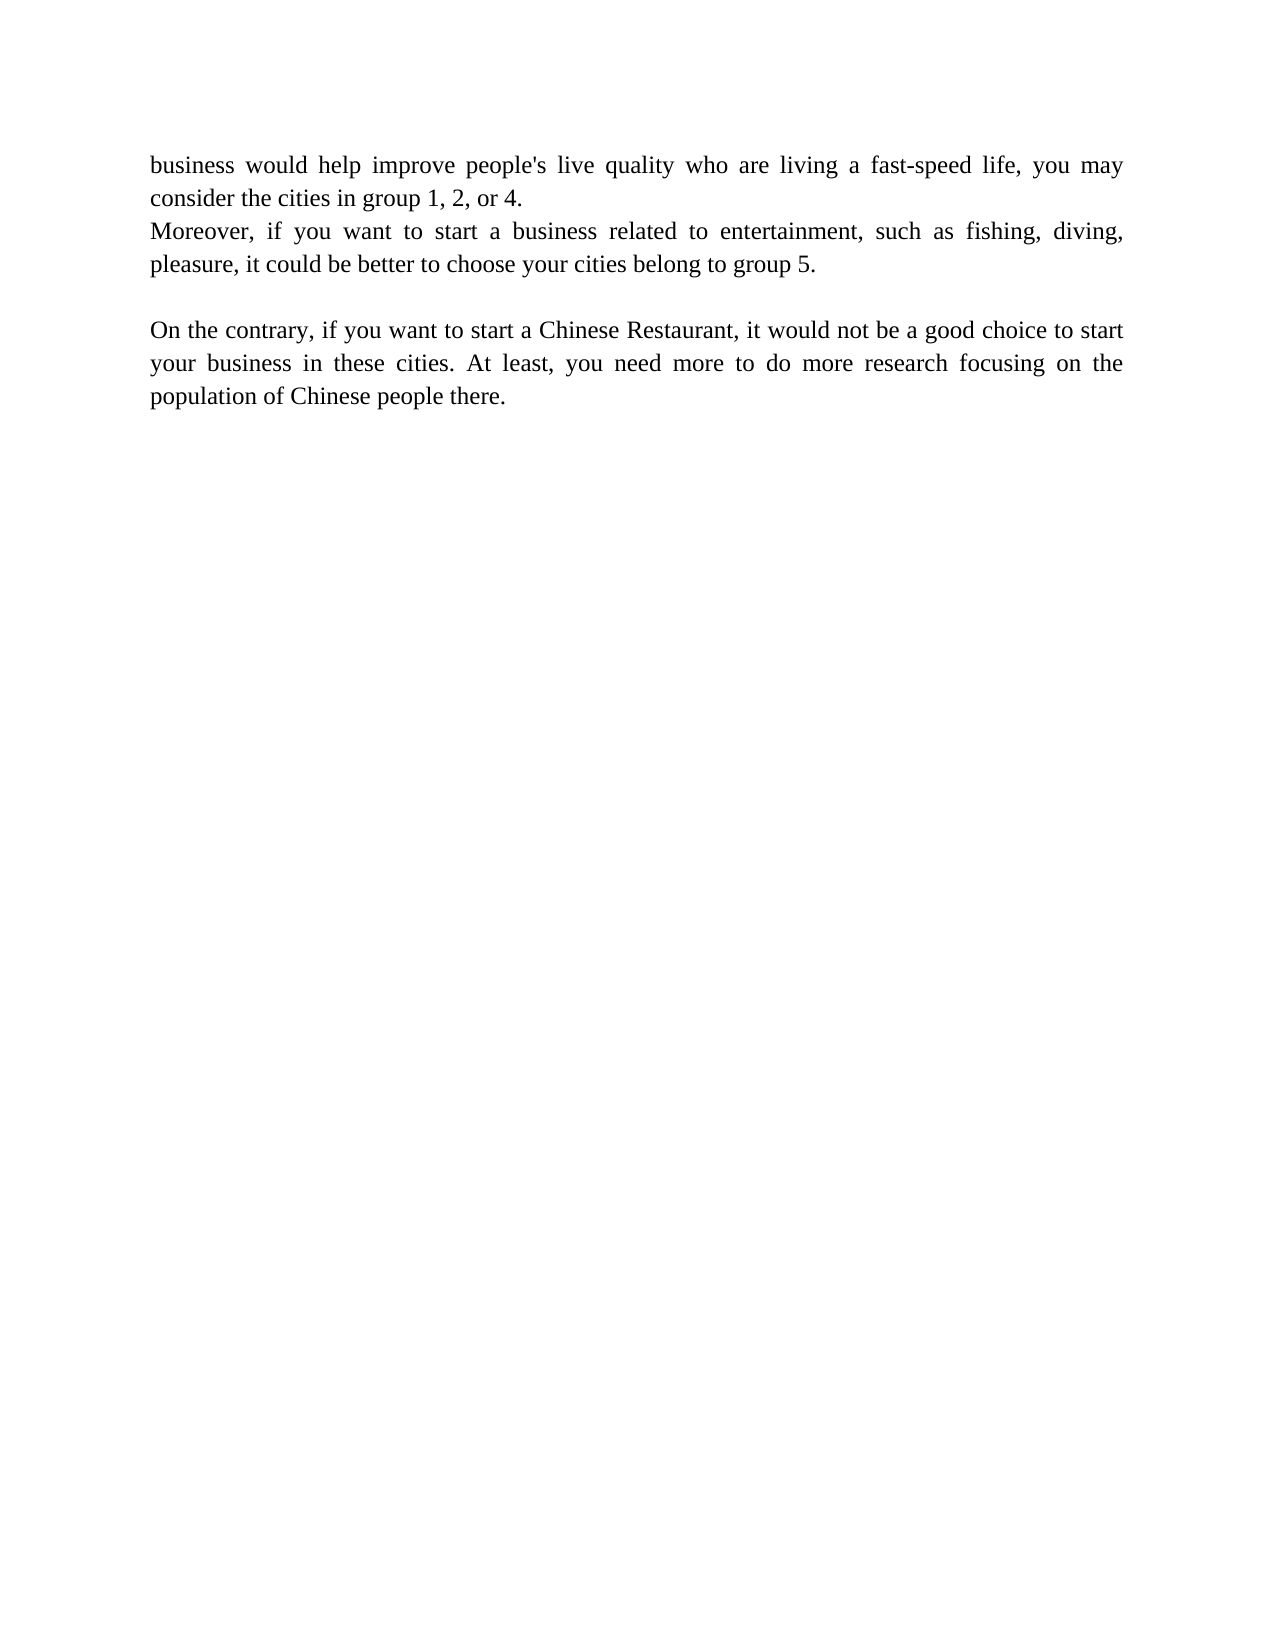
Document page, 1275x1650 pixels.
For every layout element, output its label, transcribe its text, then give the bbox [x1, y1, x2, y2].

text On the contrary, if you want to start a Chinese Restaurant, it would not be a good choice to start your business in these cities. At least, you need more to do more research focusing on the population of Chinese people there. [150, 315, 1125, 410]
text Moreover, if you want to start a business related to entertainment, such as fishing, diving, pleasure, it could be better to choose your cities belong to group 5. [150, 216, 1125, 278]
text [150, 150, 1125, 212]
